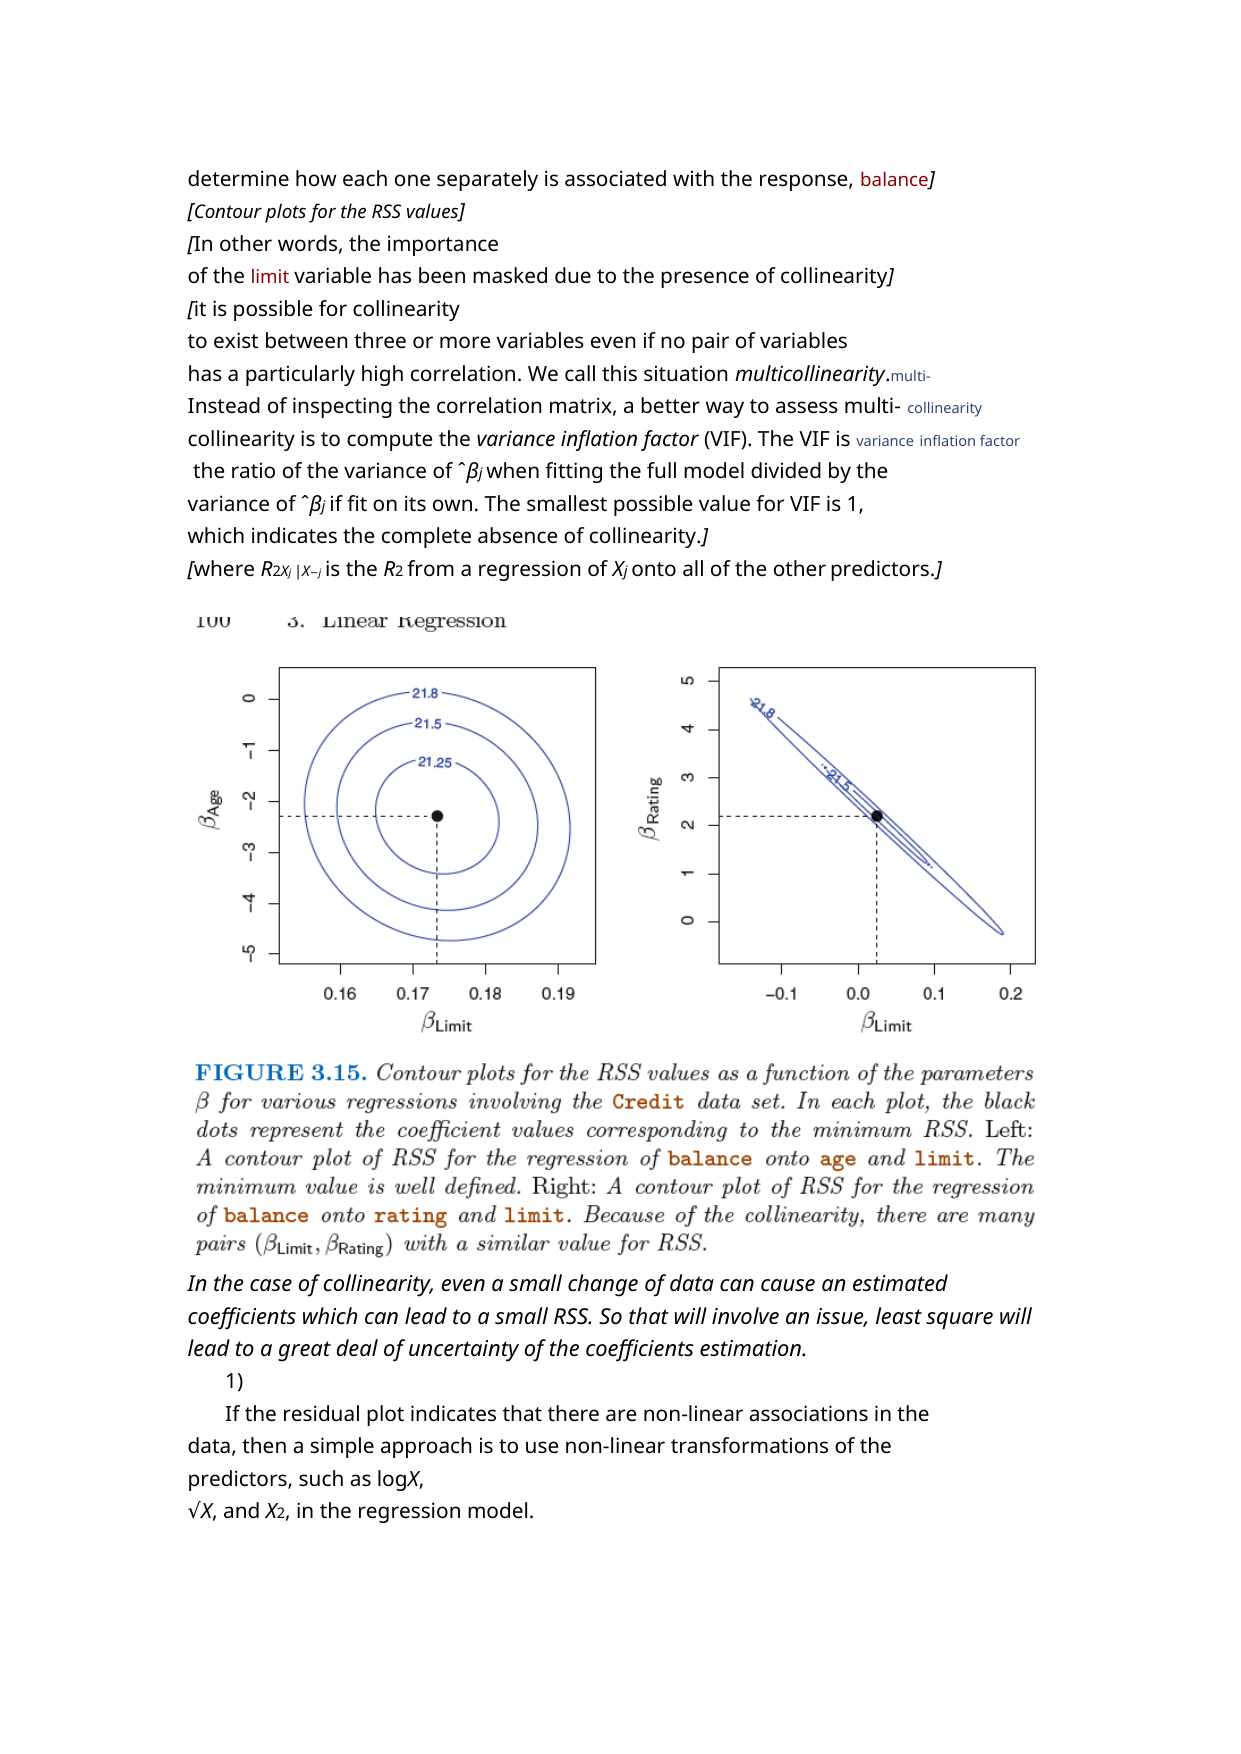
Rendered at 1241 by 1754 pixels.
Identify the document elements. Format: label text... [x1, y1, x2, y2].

text which indicates the complete absence of collinearity.] [187, 519, 1053, 552]
text the ratio of the variance of ˆβj when fitting the full model divided by the [187, 454, 1053, 487]
text of the limit variable has been masked due to the presence of collinearity] [187, 259, 1053, 292]
list If the residual plot indicates that there are non-linear associations in the [225, 1397, 1053, 1429]
text predictors, such as logX, [187, 1462, 1053, 1494]
text [Contour plots for the RSS values] [187, 194, 1053, 227]
text In the case of collinearity, even a small change of data can cause an estimated coefficients which can lead to a small RSS. So that will involve an issue, least square will lead to a great deal of uncertainty of the coefficients estimation. [187, 1267, 1053, 1364]
text Instead of inspecting the correlation matrix, a better way to assess multi- collinearity [187, 389, 1053, 422]
text variance of ˆβj if fit on its own. The smallest possible value for VIF is 1, [187, 487, 1053, 519]
text [it is possible for collinearity [187, 292, 1053, 324]
text √X, and X2, in the regression model. [187, 1494, 1053, 1527]
text has a particularly high correlation. We call this situation multicollinearity.multi- [187, 357, 1053, 389]
text [where R2Xj |X−j is the R2 from a regression of Xj onto all of the other predictors.] [187, 552, 1053, 584]
text to exist between three or more variables even if no pair of variables [187, 324, 1053, 357]
text [In other words, the importance [187, 227, 1053, 259]
text collinearity is to compute the variance inflation factor (VIF). The VIF is variance inflation factor [187, 422, 1053, 454]
text data, then a simple approach is to use non-linear transformations of the [187, 1429, 1053, 1462]
list 1) [225, 1364, 1053, 1397]
picture [187, 617, 1053, 1262]
text determine how each one separately is associated with the response, balance] [187, 162, 1053, 194]
